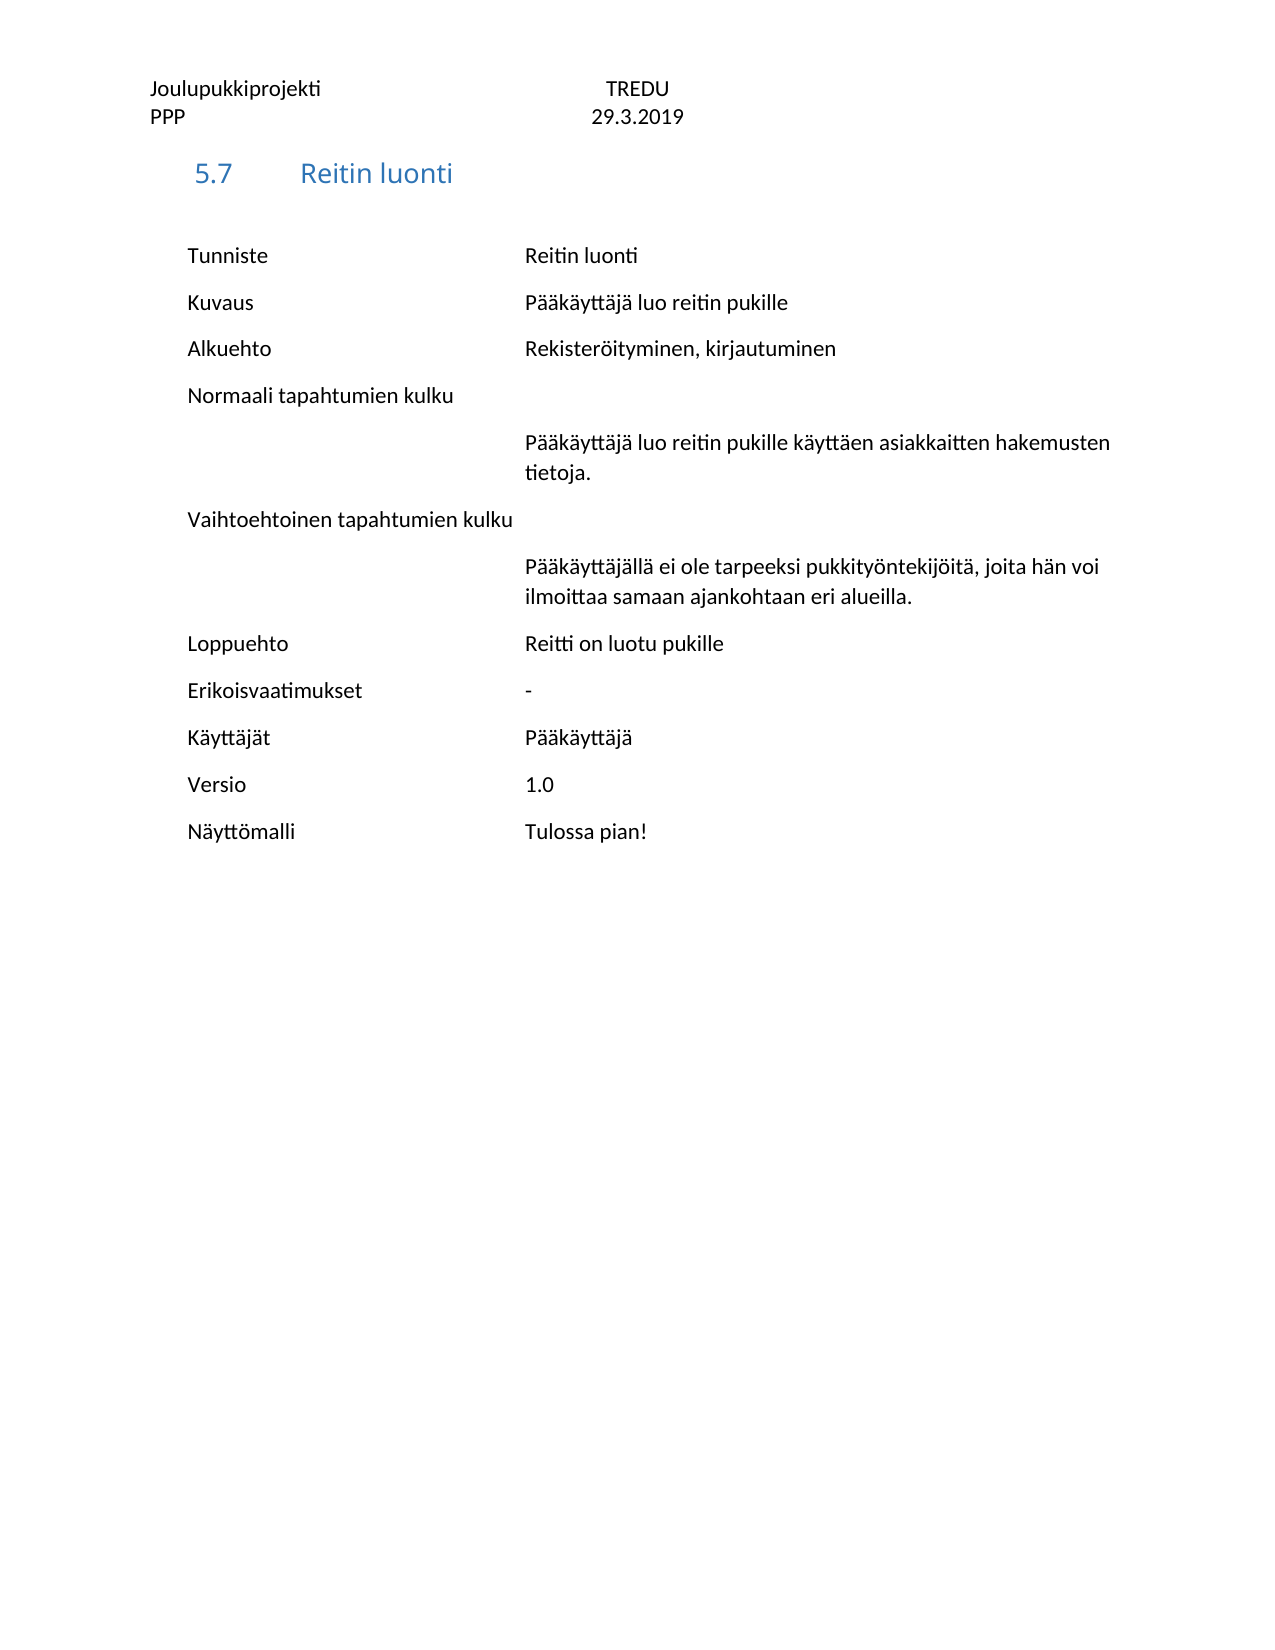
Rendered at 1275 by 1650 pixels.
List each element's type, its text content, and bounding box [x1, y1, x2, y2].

text Käyttäjät Pääkäyttäjä [187, 723, 1125, 751]
text Pääkäyttäjällä ei ole tarpeeksi pukkityöntekijöitä, joita hän voi ilmoittaa samaan ajankohtaan eri alueilla. [525, 552, 1125, 611]
text Alkuehto Rekisteröityminen, kirjautuminen [187, 334, 1125, 363]
text Normaali tapahtumien kulku [187, 381, 1125, 409]
text Pääkäyttäjä luo reitin pukille käyttäen asiakkaitten hakemusten tietoja. [187, 428, 1125, 487]
text Loppuehto Reitti on luotu pukille [187, 629, 1125, 657]
text Erikoisvaatimukset - [187, 676, 1125, 704]
text Näyttömalli Tulossa pian! [187, 817, 1125, 845]
subtitle Reitin luonti [194, 154, 1125, 191]
text Vaihtoehtoinen tapahtumien kulku [187, 505, 1125, 533]
text Tunniste Reitin luonti [187, 241, 1125, 269]
text Kuvaus Pääkäyttäjä luo reitin pukille [187, 288, 1125, 316]
text Versio 1.0 [187, 770, 1125, 798]
